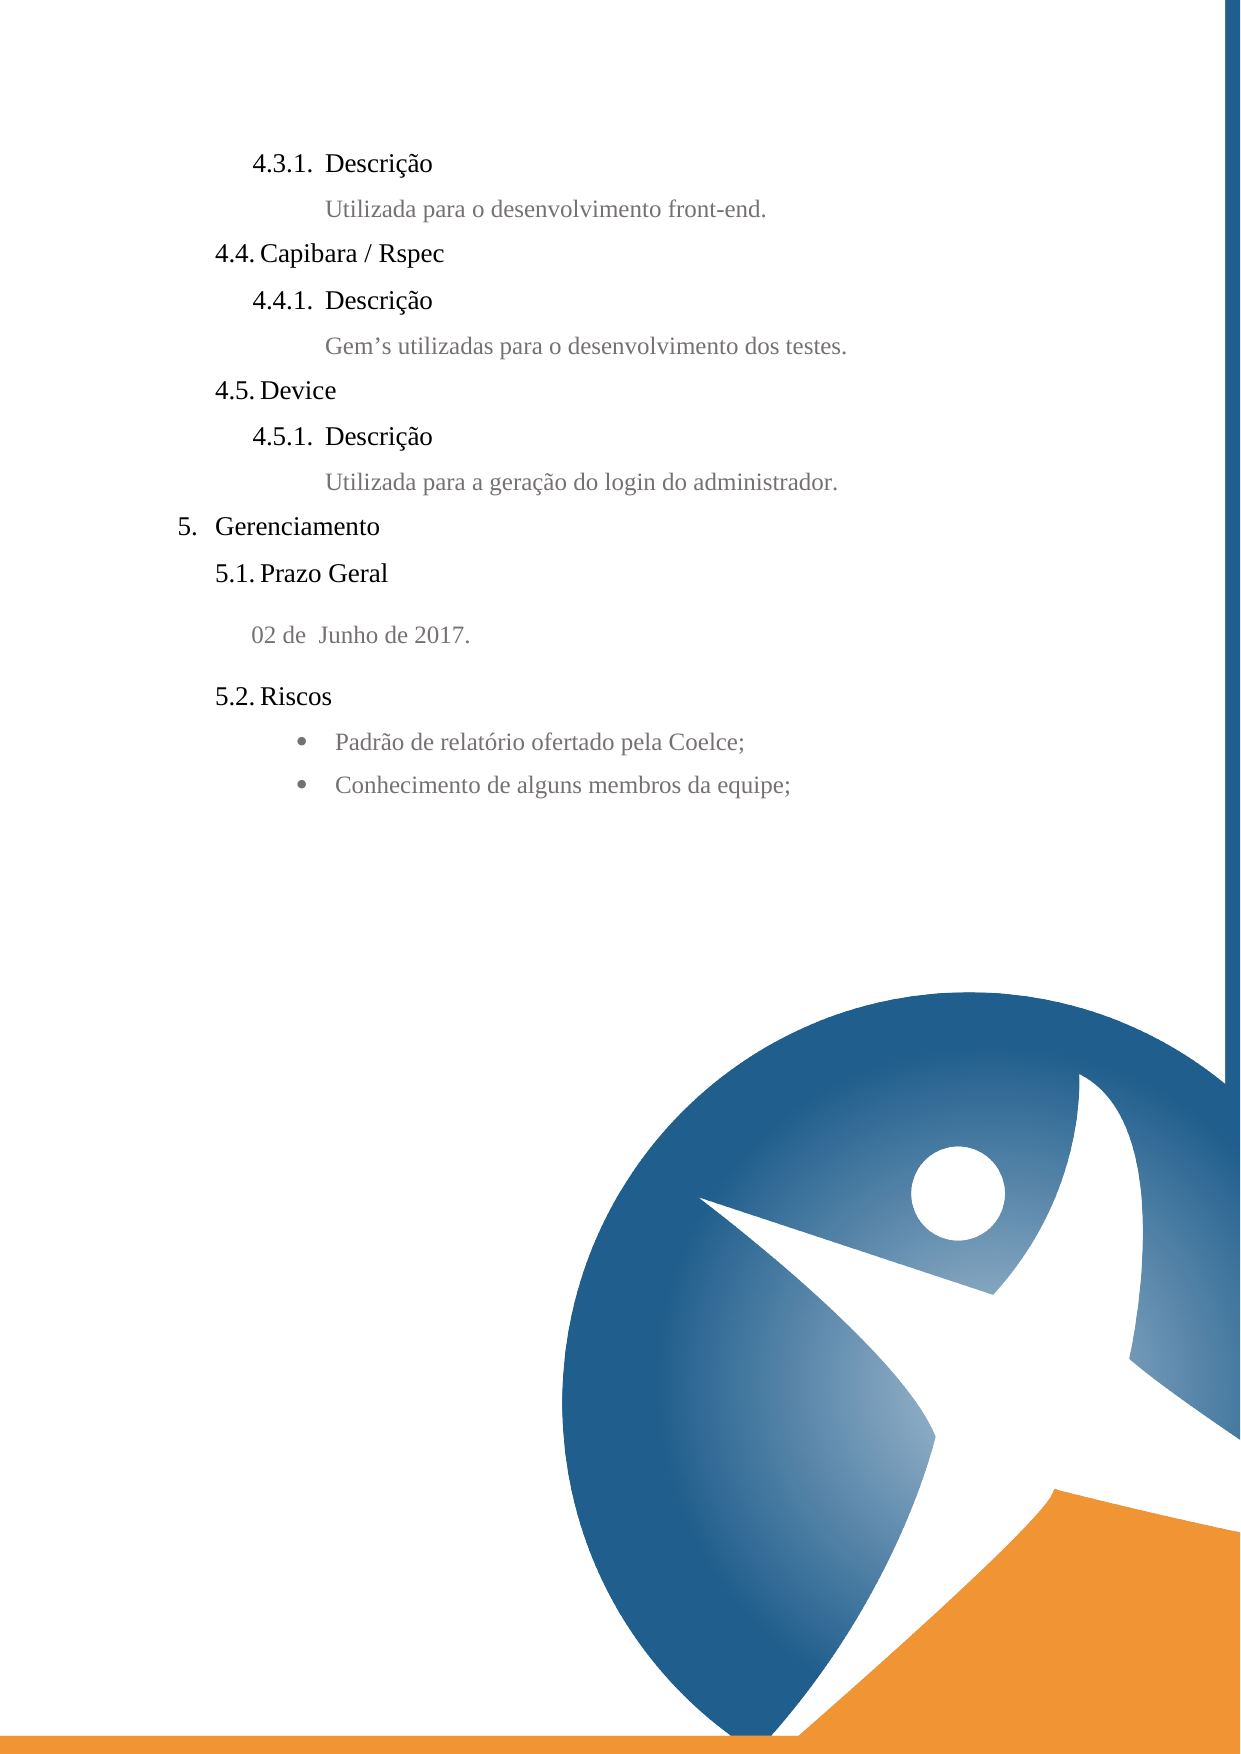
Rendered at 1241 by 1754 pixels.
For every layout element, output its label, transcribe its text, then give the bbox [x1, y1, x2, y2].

list Prazo Geral [215, 557, 1063, 588]
list Utilizada para o desenvolvimento front-end. [268, 194, 1063, 223]
list Riscos [215, 680, 1063, 711]
list Descrição [252, 284, 1063, 315]
list Capibara / Rspec [215, 237, 1063, 268]
list Conhecimento de alguns membros da equipe; [297, 770, 1063, 799]
list Gem’s utilizadas para o desenvolvimento dos testes. [325, 331, 1063, 359]
list Device [215, 374, 1063, 405]
list Gerenciamento [177, 510, 1063, 541]
list Utilizada para a geração do login do administrador. [325, 467, 1063, 496]
list Padrão de relatório ofertado pela Coelce; [297, 727, 1063, 756]
list Descrição [252, 421, 1063, 452]
picture [0, 0, 1241, 1754]
list Descrição [252, 148, 1063, 179]
text 02 de Junho de 2017. [251, 620, 1063, 649]
